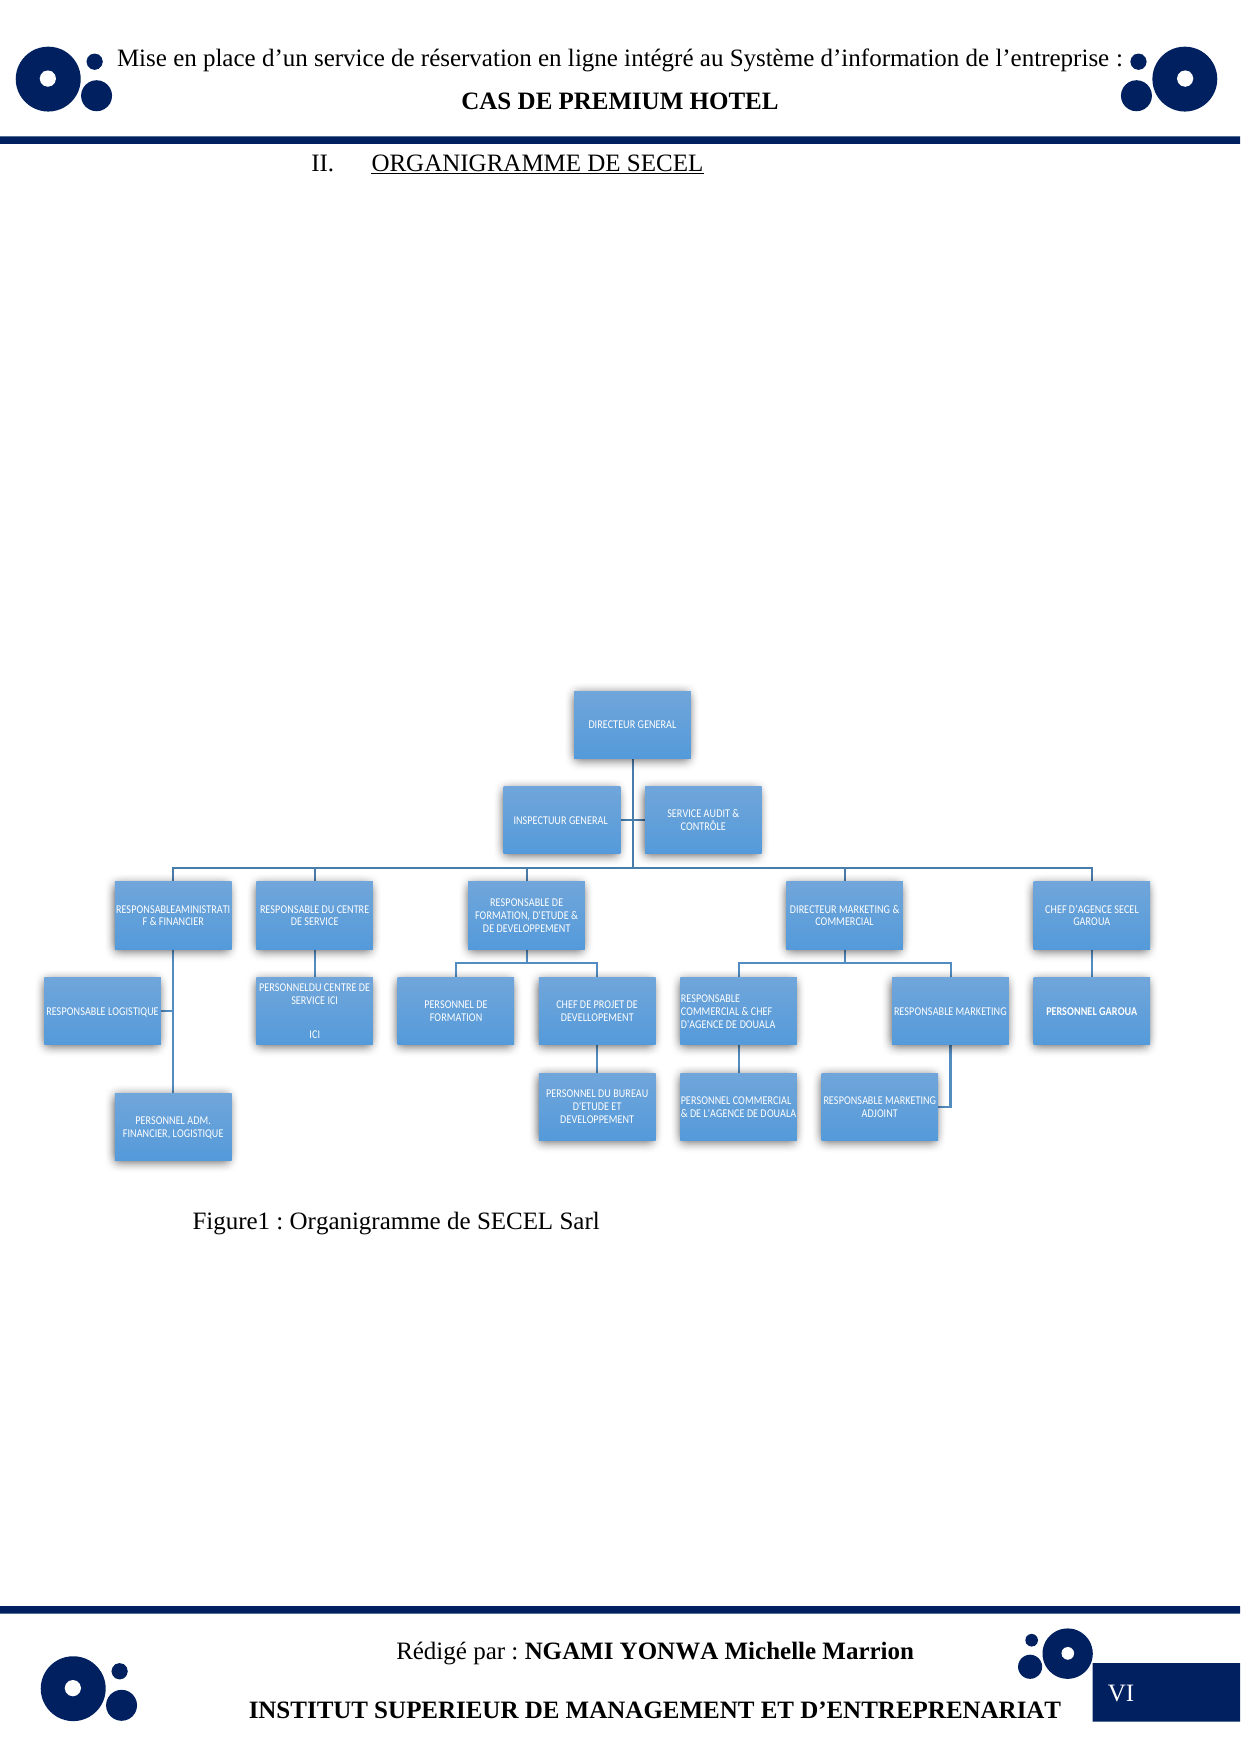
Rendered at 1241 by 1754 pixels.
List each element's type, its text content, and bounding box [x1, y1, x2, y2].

text ORGANIGRAMME DE SECEL [334, 148, 1162, 176]
